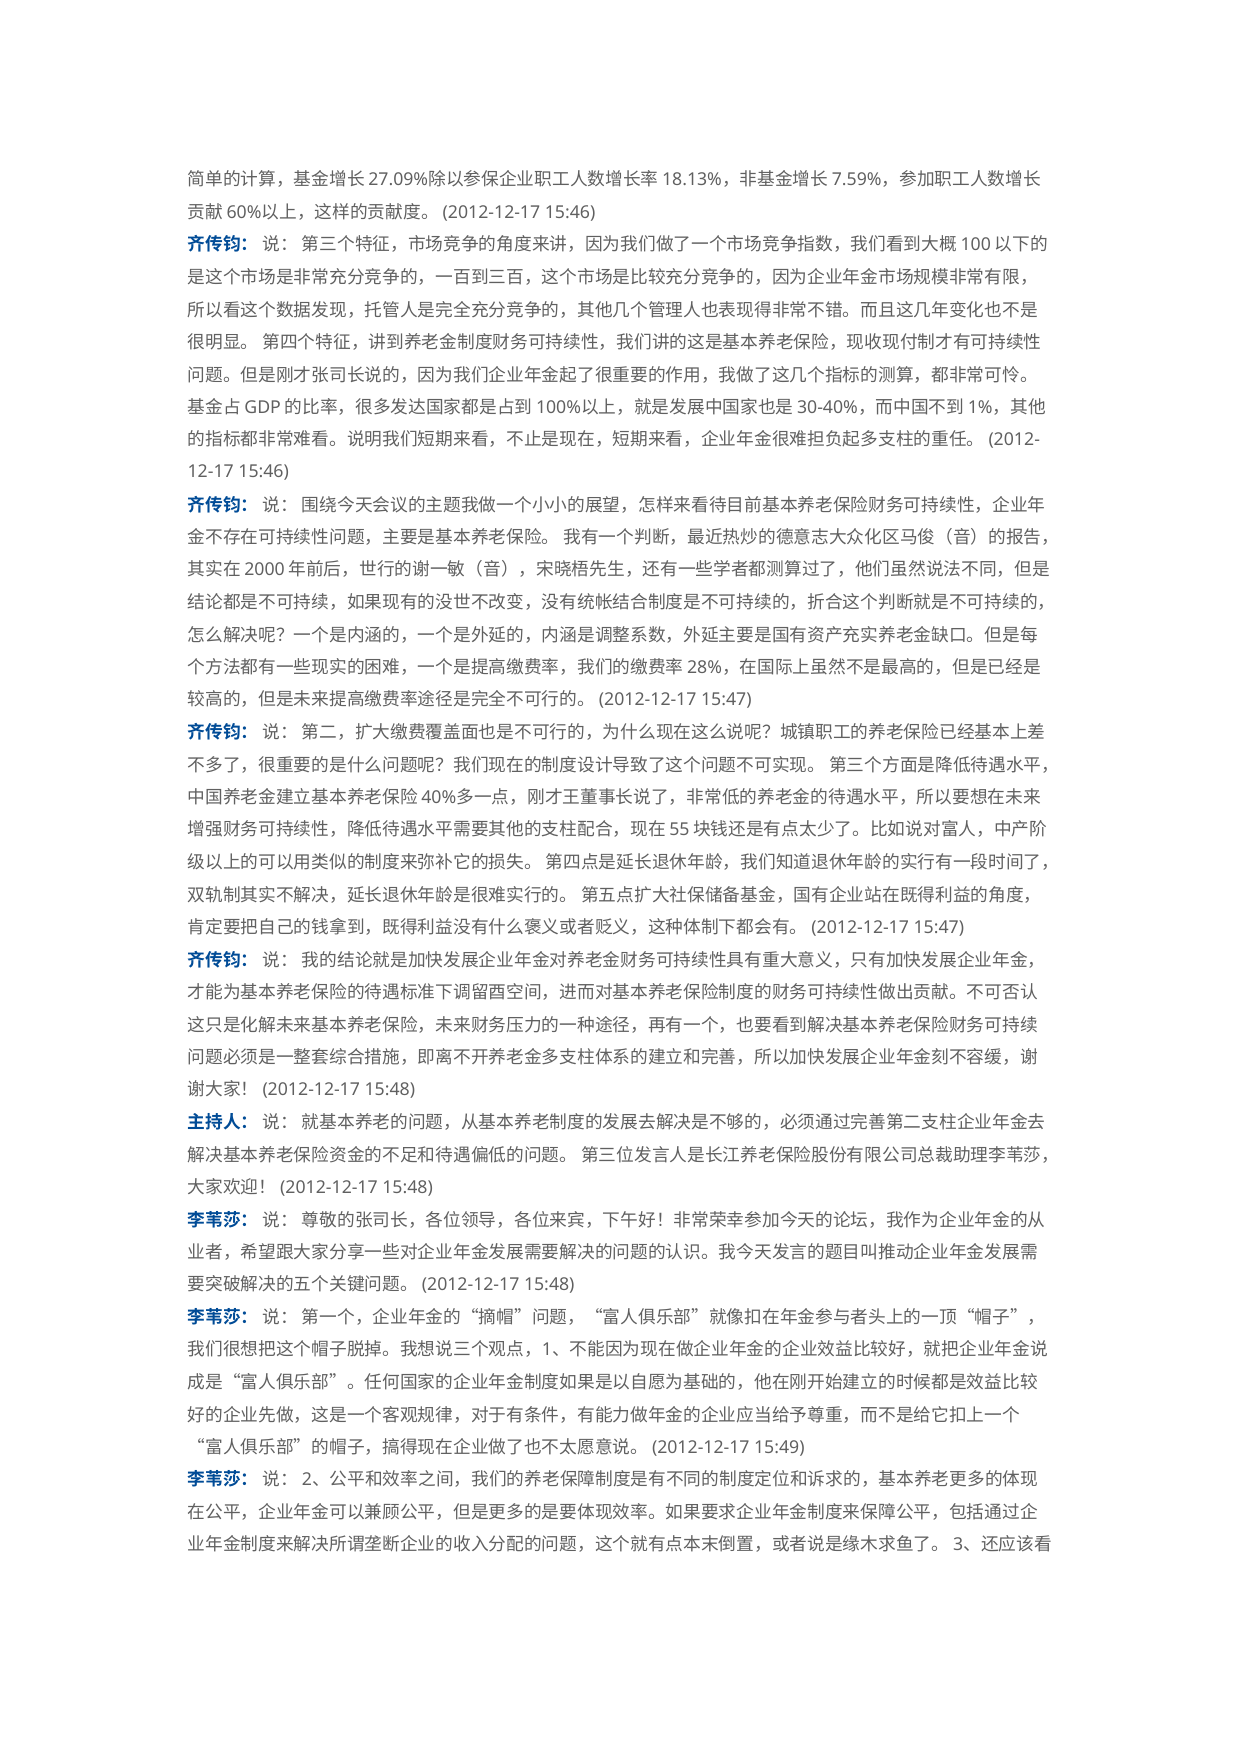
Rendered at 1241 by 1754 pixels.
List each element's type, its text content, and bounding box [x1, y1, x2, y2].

text 李苇莎： 说： 尊敬的张司长，各位领导，各位来宾，下午好！非常荣幸参加今天的论坛，我作为企业年金的从业者，希望跟大家分享一些对企业年金发展需要解决的问题的认识。我今天发言的题目叫推动企业年金发展需要突破解决的五个关键问题。 (2012-12-17 15:48) [187, 1202, 1053, 1299]
text 齐传钧： 说： 第二，扩大缴费覆盖面也是不可行的，为什么现在这么说呢？城镇职工的养老保险已经基本上差不多了，很重要的是什么问题呢？我们现在的制度设计导致了这个问题不可实现。 第三个方面是降低待遇水平，中国养老金建立基本养老保险40%多一点，刚才王董事长说了，非常低的养老金的待遇水平，所以要想在未来增强财务可持续性，降低待遇水平需要其他的支柱配合，现在55块钱还是有点太少了。比如说对富人，中产阶级以上的可以用类似的制度来弥补它的损失。 第四点是延长退休年龄，我们知道退休年龄的实行有一段时间了，双轨制其实不解决，延长退休年龄是很难实行的。 第五点扩大社保储备基金，国有企业站在既得利益的角度，肯定要把自己的钱拿到，既得利益没有什么褒义或者贬义，这种体制下都会有。 (2012-12-17 15:47) [187, 714, 1053, 942]
text 主持人： 说： 就基本养老的问题，从基本养老制度的发展去解决是不够的，必须通过完善第二支柱企业年金去解决基本养老保险资金的不足和待遇偏低的问题。 第三位发言人是长江养老保险股份有限公司总裁助理李苇莎，大家欢迎！ (2012-12-17 15:48) [187, 1104, 1053, 1202]
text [187, 162, 1053, 227]
text 齐传钧： 说： 我的结论就是加快发展企业年金对养老金财务可持续性具有重大意义，只有加快发展企业年金，才能为基本养老保险的待遇标准下调留酉空间，进而对基本养老保险制度的财务可持续性做出贡献。不可否认这只是化解未来基本养老保险，未来财务压力的一种途径，再有一个，也要看到解决基本养老保险财务可持续问题必须是一整套综合措施，即离不开养老金多支柱体系的建立和完善，所以加快发展企业年金刻不容缓，谢谢大家！ (2012-12-17 15:48) [187, 942, 1053, 1104]
text 李苇莎： 说： 第一个，企业年金的“摘帽”问题，“富人俱乐部”就像扣在年金参与者头上的一顶“帽子”，我们很想把这个帽子脱掉。我想说三个观点，1、不能因为现在做企业年金的企业效益比较好，就把企业年金说成是“富人俱乐部”。任何国家的企业年金制度如果是以自愿为基础的，他在刚开始建立的时候都是效益比较好的企业先做，这是一个客观规律，对于有条件，有能力做年金的企业应当给予尊重，而不是给它扣上一个“富人俱乐部”的帽子，搞得现在企业做了也不太愿意说。 (2012-12-17 15:49) [187, 1299, 1053, 1462]
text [187, 1462, 1053, 1559]
text 齐传钧： 说： 围绕今天会议的主题我做一个小小的展望，怎样来看待目前基本养老保险财务可持续性，企业年金不存在可持续性问题，主要是基本养老保险。 我有一个判断，最近热炒的德意志大众化区马俊（音）的报告，其实在2000年前后，世行的谢一敏（音），宋晓梧先生，还有一些学者都测算过了，他们虽然说法不同，但是结论都是不可持续，如果现有的没世不改变，没有统帐结合制度是不可持续的，折合这个判断就是不可持续的，怎么解决呢？一个是内涵的，一个是外延的，内涵是调整系数，外延主要是国有资产充实养老金缺口。但是每个方法都有一些现实的困难，一个是提高缴费率，我们的缴费率28%，在国际上虽然不是最高的，但是已经是较高的，但是未来提高缴费率途径是完全不可行的。 (2012-12-17 15:47) [187, 487, 1053, 714]
text 齐传钧： 说： 第三个特征，市场竞争的角度来讲，因为我们做了一个市场竞争指数，我们看到大概100以下的是这个市场是非常充分竞争的，一百到三百，这个市场是比较充分竞争的，因为企业年金市场规模非常有限，所以看这个数据发现，托管人是完全充分竞争的，其他几个管理人也表现得非常不错。而且这几年变化也不是很明显。 第四个特征，讲到养老金制度财务可持续性，我们讲的这是基本养老保险，现收现付制才有可持续性问题。但是刚才张司长说的，因为我们企业年金起了很重要的作用，我做了这几个指标的测算，都非常可怜。基金占GDP的比率，很多发达国家都是占到100%以上，就是发展中国家也是30-40%，而中国不到1%，其他的指标都非常难看。说明我们短期来看，不止是现在，短期来看，企业年金很难担负起多支柱的重任。 (2012-12-17 15:46) [187, 227, 1053, 487]
